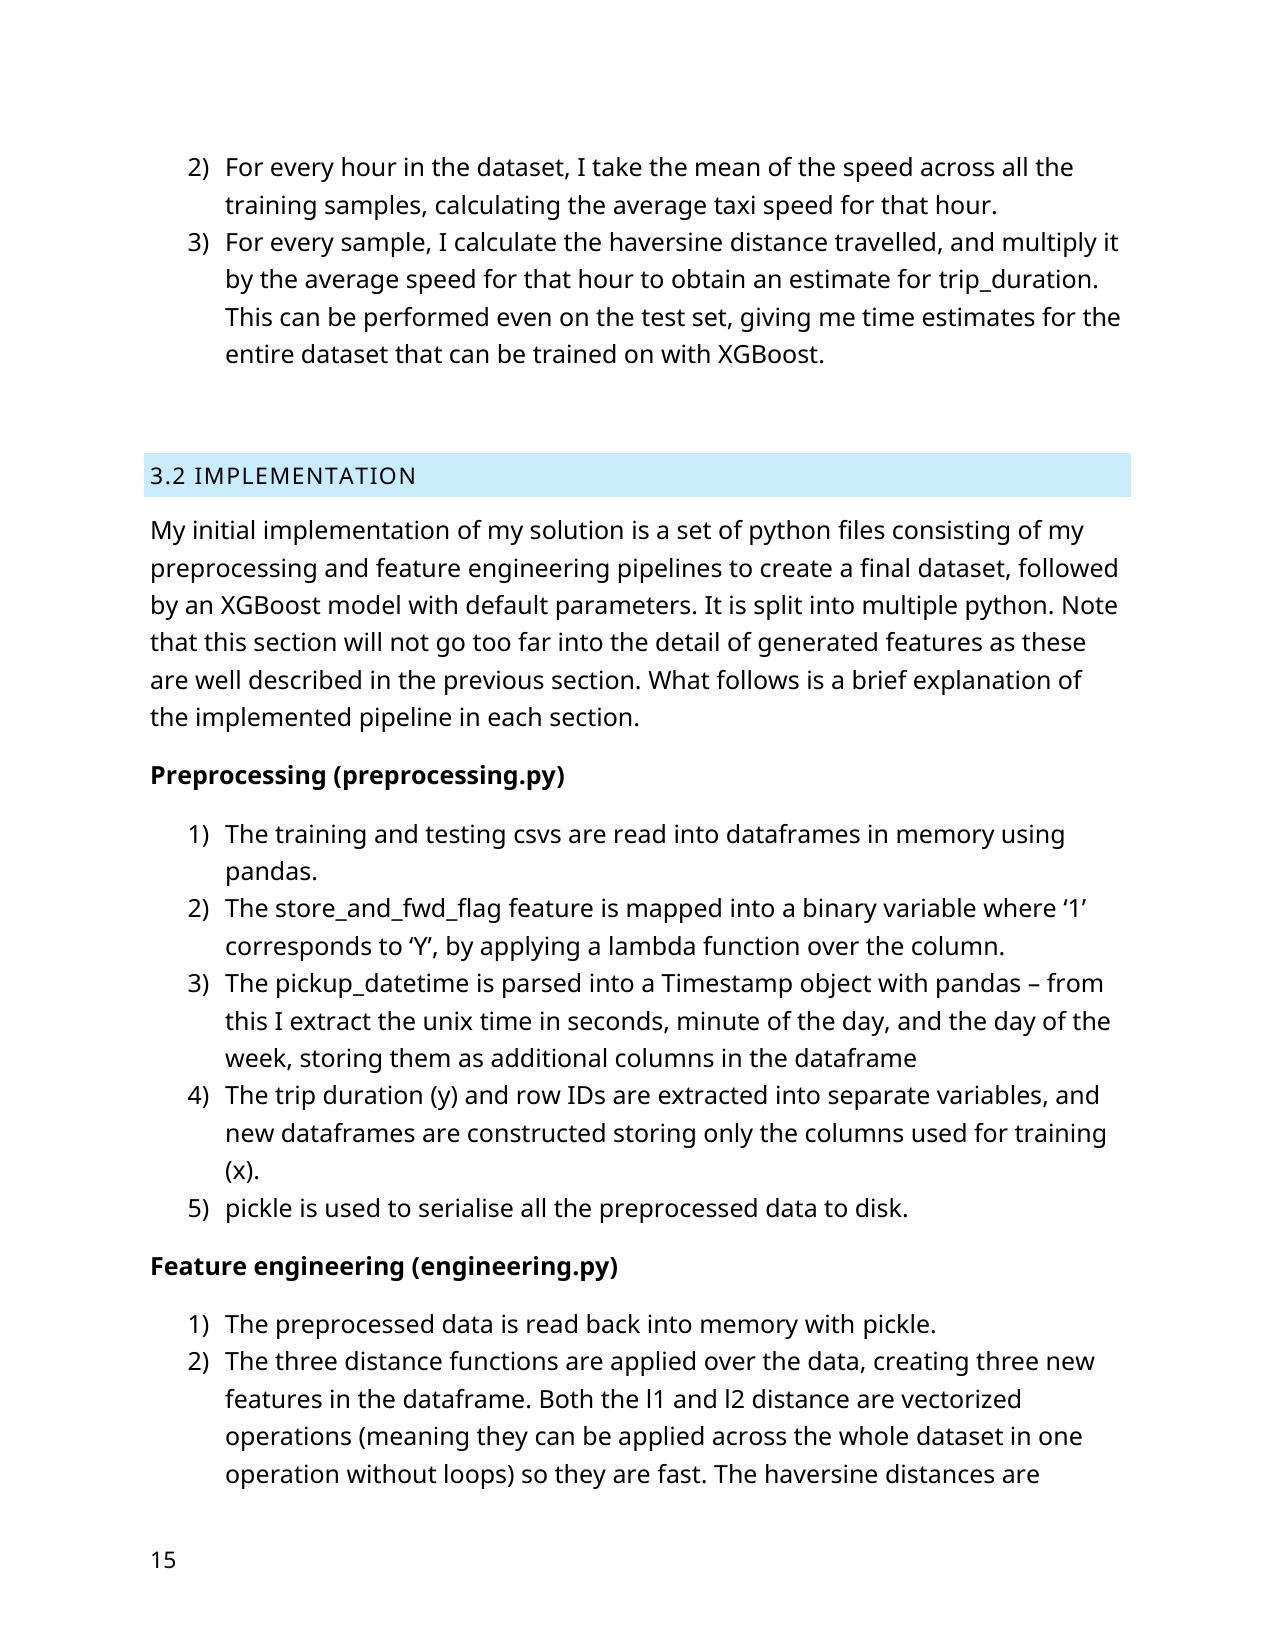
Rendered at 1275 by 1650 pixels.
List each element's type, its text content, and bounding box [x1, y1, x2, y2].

list For every sample, I calculate the haversine distance travelled, and multiply it by the average speed for that hour to obtain an estimate for trip_duration. This can be performed even on the test set, giving me time estimates for the entire dataset that can be trained on with XGBoost. [187, 225, 1125, 371]
list The training and testing csvs are read into dataframes in memory using pandas. [187, 816, 1125, 888]
text My initial implementation of my solution is a set of python files consisting of my preprocessing and feature engineering pipelines to create a final dataset, followed by an XGBoost model with default parameters. It is split into multiple python. Note that this section will not go too far into the detail of generated features as these are well described in the previous section. What follows is a brief explanation of the implemented pipeline in each section. [150, 513, 1125, 734]
list The pickup_datetime is parsed into a Timestamp object with pandas – from this I extract the unix time in seconds, minute of the day, and the day of the week, storing them as additional columns in the dataframe [187, 966, 1125, 1075]
text Preprocessing (preprocessing.py) [150, 758, 1125, 792]
list The preprocessed data is read back into memory with pickle. [187, 1307, 1125, 1341]
list pickle is used to serialise all the preprocessed data to disk. [187, 1190, 1125, 1224]
list The store_and_fwd_flag feature is mapped into a binary variable where ‘1’ corresponds to ‘Y’, by applying a lambda function over the column. [187, 891, 1125, 962]
list For every hour in the dataset, I take the mean of the speed across all the training samples, calculating the average taxi speed for that hour. [187, 150, 1125, 221]
subtitle 3.2 implementation [150, 460, 1125, 491]
text Feature engineering (engineering.py) [150, 1248, 1125, 1282]
